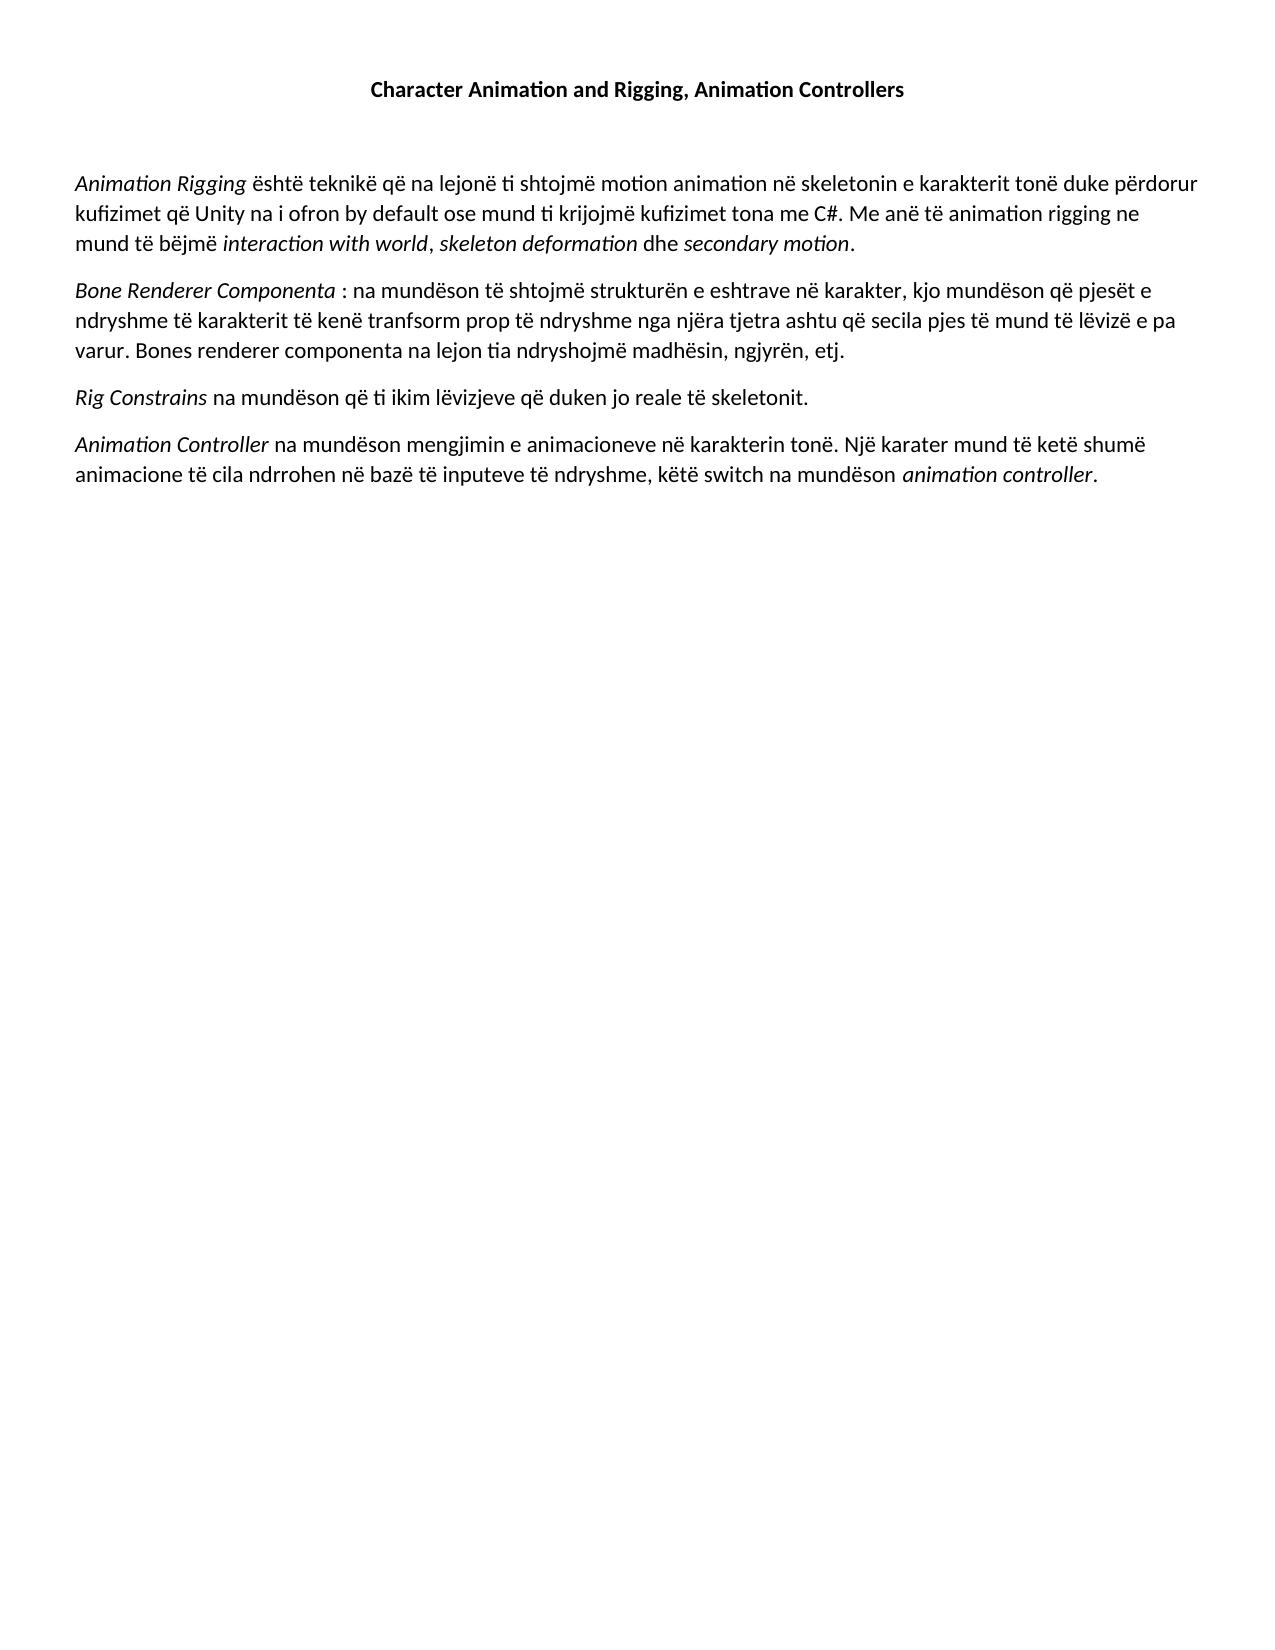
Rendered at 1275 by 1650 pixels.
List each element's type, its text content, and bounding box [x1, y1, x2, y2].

text Character Animation and Rigging, Animation Controllers [75, 75, 1200, 103]
text Bone Renderer Componenta : na mundëson të shtojmë strukturën e eshtrave në karakter, kjo mundëson që pjesët e ndryshme të karakterit të kenë tranfsorm prop të ndryshme nga njëra tjetra ashtu që secila pjes të mund të lëvizë e pa varur. Bones renderer componenta na lejon tia ndryshojmë madhësin, ngjyrën, etj. [75, 276, 1200, 364]
text Animation Rigging është teknikë që na lejonë ti shtojmë motion animation në skeletonin e karakterit tonë duke përdorur kufizimet që Unity na i ofron by default ose mund ti krijojmë kufizimet tona me C#. Me anë të animation rigging ne mund të bëjmë interaction with world, skeleton deformation dhe secondary motion. [75, 169, 1200, 257]
text Rig Constrains na mundëson që ti ikim lëvizjeve që duken jo reale të skeletonit. [75, 383, 1200, 411]
text Animation Controller na mundëson mengjimin e animacioneve në karakterin tonë. Një karater mund të ketë shumë animacione të cila ndrrohen në bazë të inputeve të ndryshme, këtë switch na mundëson animation controller. [75, 430, 1200, 488]
